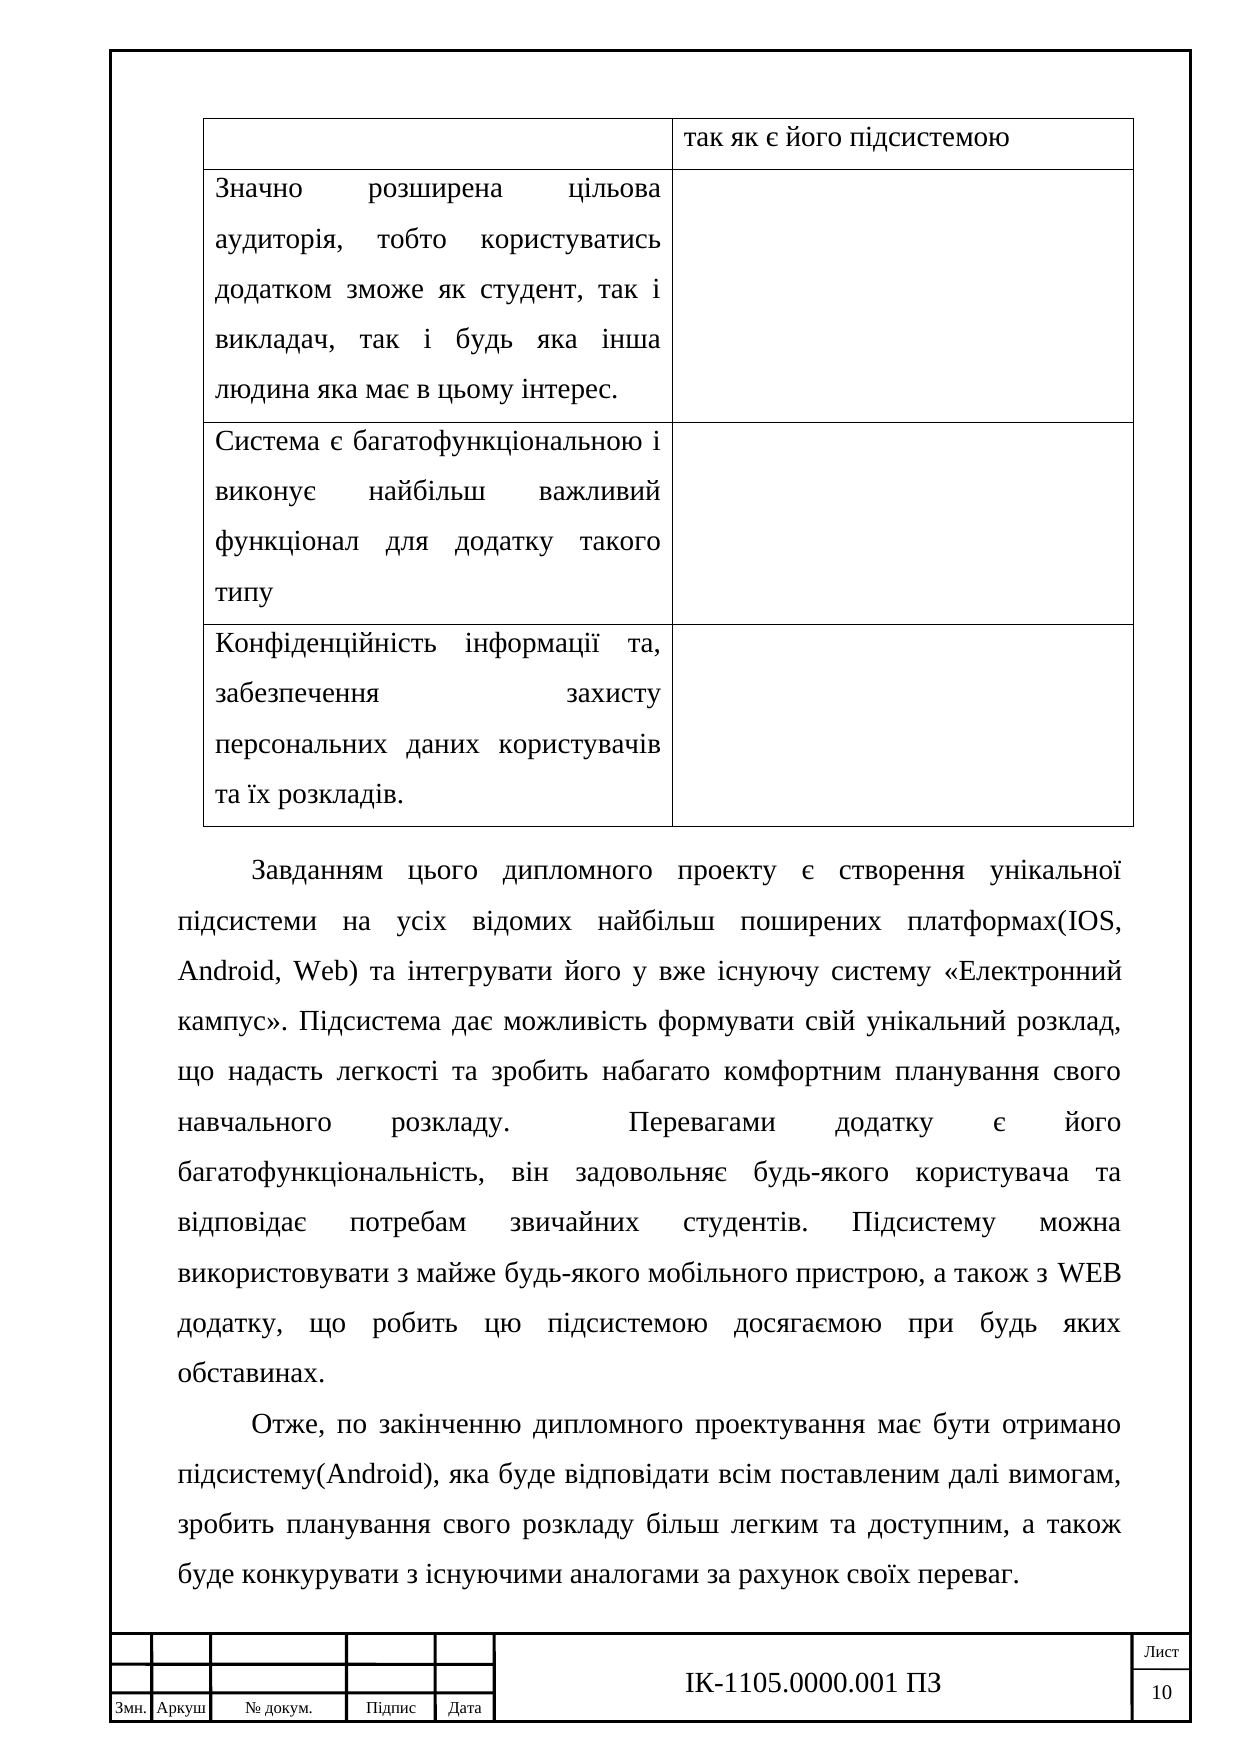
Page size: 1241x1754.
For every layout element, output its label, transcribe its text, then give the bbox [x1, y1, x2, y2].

table_cell Конфіденційність інформації та, забезпечення захисту персональних даних користувачів та їх розкладів. [204, 625, 672, 826]
text Отже, по закінченню дипломного проектування має бути отримано підсистему(Android), яка буде відповідати всім поставленим далі вимогам, зробить планування свого розкладу більш легким та доступним, а також буде конкурувати з існуючими аналогами за рахунок своїх переваг. [177, 1406, 1122, 1590]
text Завданням цього дипломного проекту є створення унікальної підсистеми на усіх відомих найбільш поширених платформах(IOS, Android, Web) та інтегрувати його у вже існуючу систему «Електронний кампус». Підсистема дає можливість формувати свій унікальний розклад, що надасть легкості та зробить набагато комфортним планування свого навчального розкладу. Перевагами додатку є його багатофункціональність, він задовольняє будь-якого користувача та відповідає потребам звичайних студентів. Підсистему можна використовувати з майже будь-якого мобільного пристрою, а також з WEB додатку, що робить цю підсистемою досягаємою при будь яких обставинах. [177, 852, 1122, 1389]
table_cell [673, 625, 1133, 826]
table_cell Система є багатофункціональною і виконує найбільш важливий функціонал для додатку такого типу [204, 423, 672, 624]
table_cell [673, 423, 1133, 624]
table_cell [673, 170, 1133, 422]
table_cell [673, 119, 1133, 169]
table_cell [204, 119, 672, 169]
table_cell Значно розширена цільова аудиторія, тобто користуватись додатком зможе як студент, так і викладач, так і будь яка інша людина яка має в цьому інтерес. [204, 170, 672, 422]
